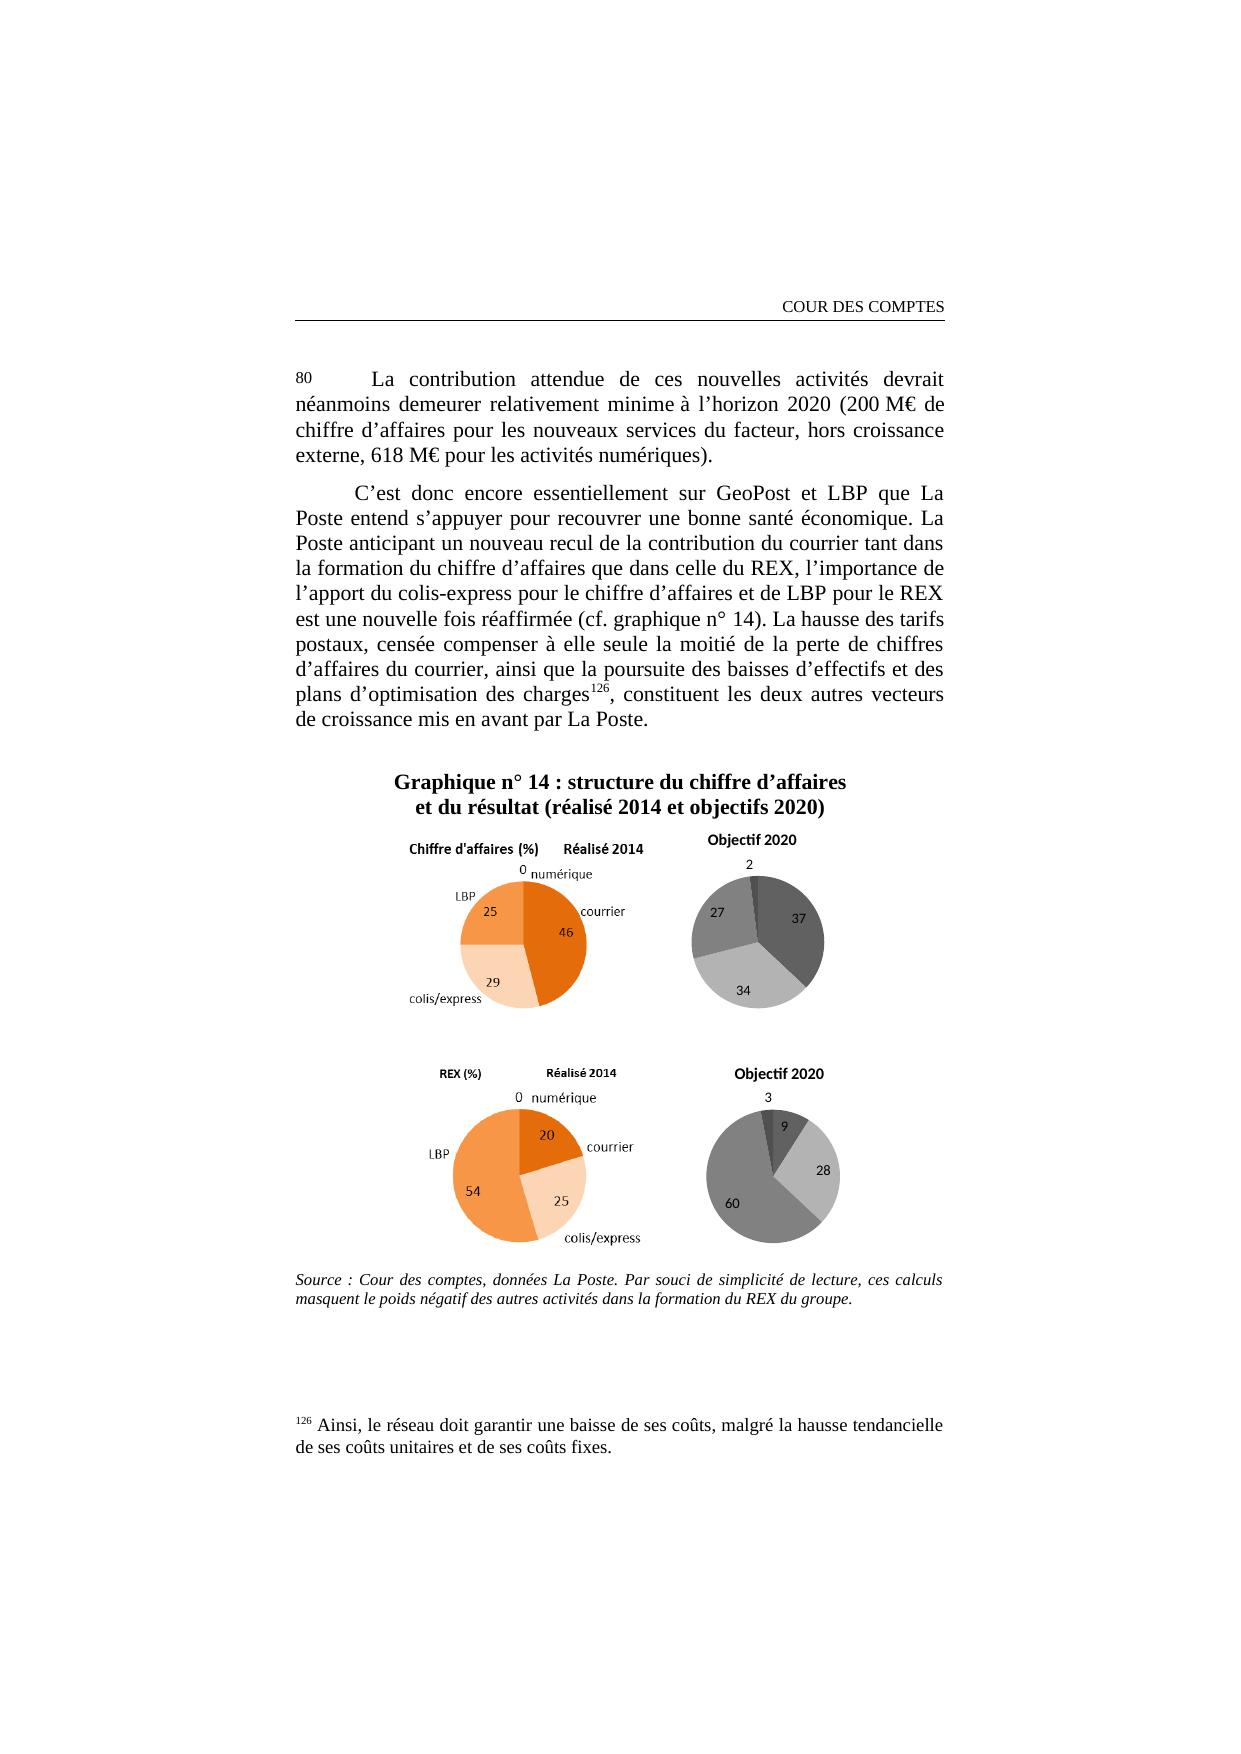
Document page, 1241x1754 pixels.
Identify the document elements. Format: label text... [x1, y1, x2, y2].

picture [399, 828, 670, 1029]
picture [388, 1053, 674, 1264]
text C’est donc encore essentiellement sur GeoPost et LBP que La Poste entend s’appuyer pour recouvrer une bonne santé économique. La Poste anticipant un nouveau recul de la contribution du courrier tant dans la formation du chiffre d’affaires que dans celle du REX, l’importance de l’apport du colis-express pour le chiffre d’affaires et de LBP pour le REX est une nouvelle fois réaffirmée (cf. graphique n° 14). La hausse des tarifs postaux, censée compenser à elle seule la moitié de la perte de chiffres d’affaires du courrier, ainsi que la poursuite des baisses d’effectifs et des plans d’optimisation des charges, constituent les deux autres vecteurs de croissance mis en avant par La Poste. [295, 479, 945, 732]
text Source : Cour des comptes, données La Poste. Par souci de simplicité de lecture, ces calculs masquent le poids négatif des autres activités dans la formation du REX du groupe. [295, 1269, 945, 1308]
text La contribution attendue de ces nouvelles activités devrait néanmoins demeurer relativement minime à l’horizon 2020 (200 M€ de chiffre d’affaires pour les nouveaux services du facteur, hors croissance externe, 618 M€ pour les activités numériques). [295, 366, 945, 467]
